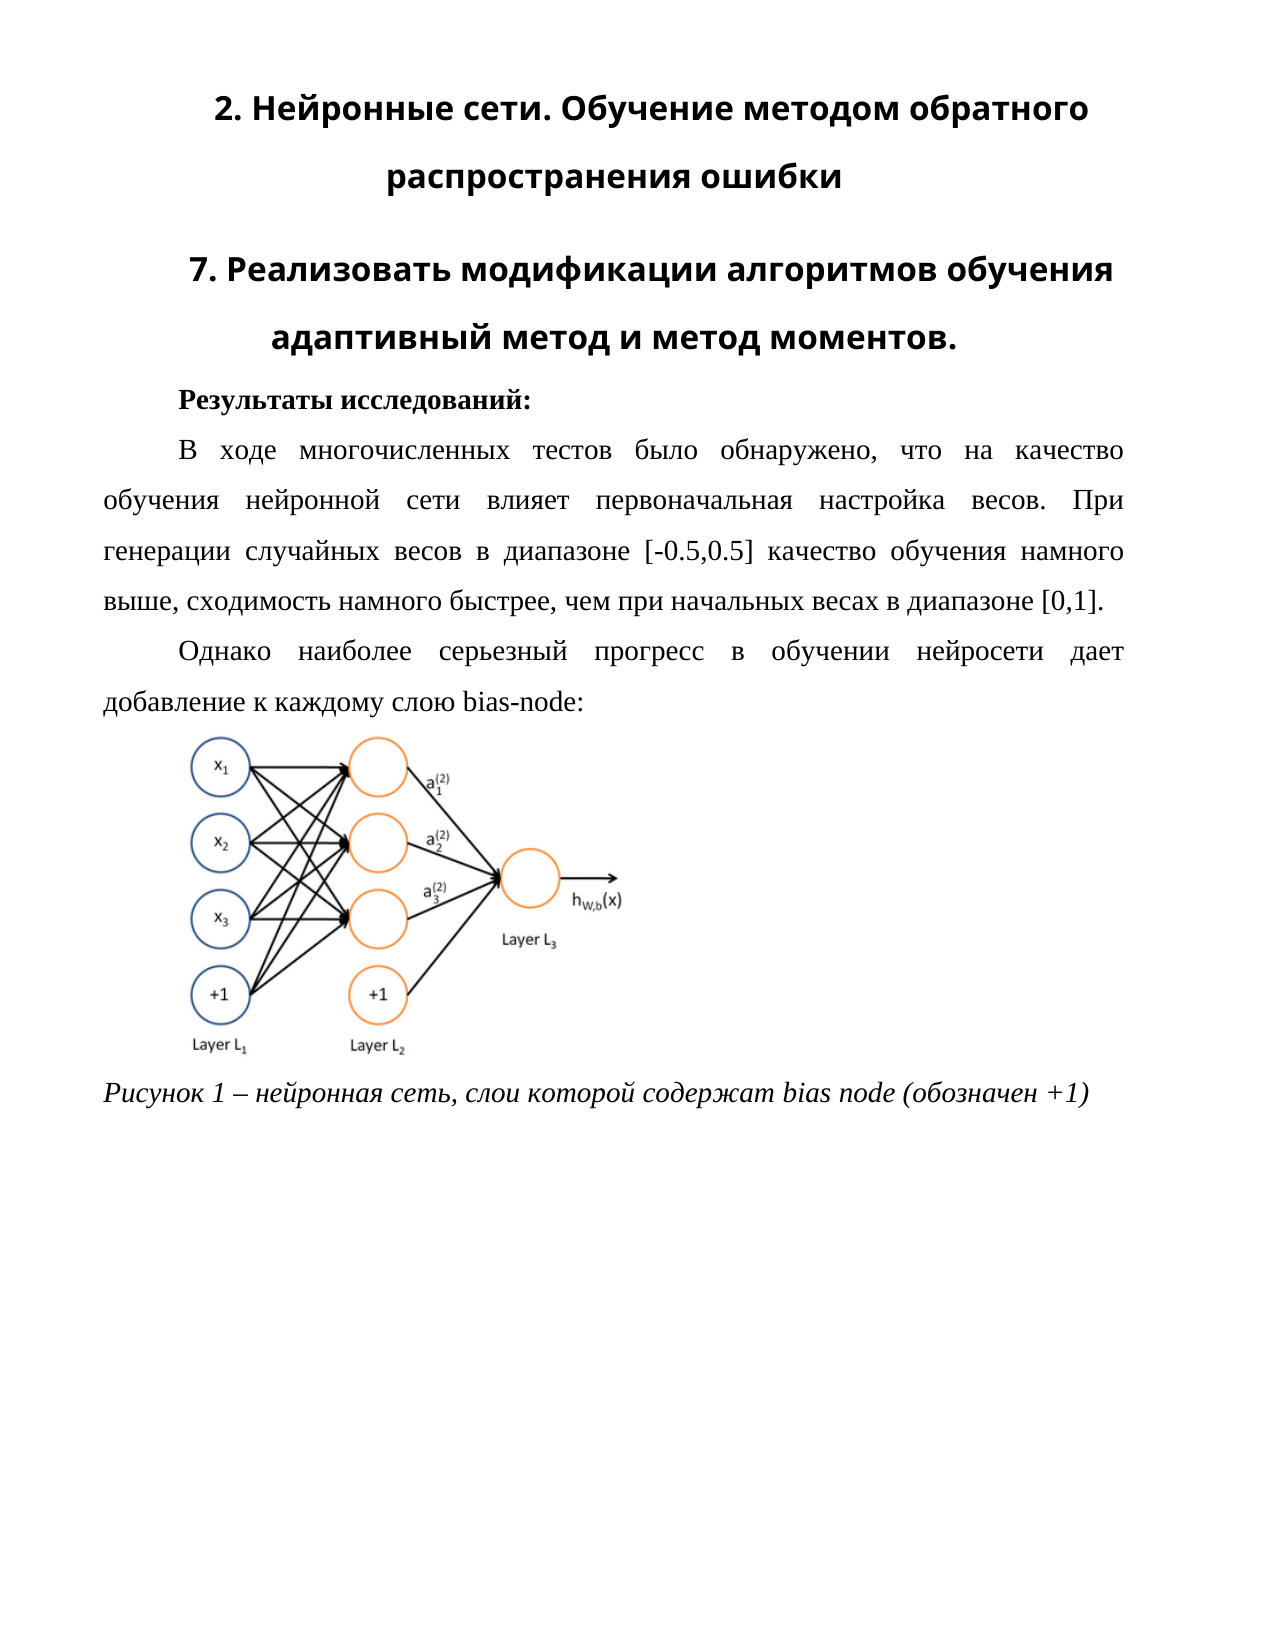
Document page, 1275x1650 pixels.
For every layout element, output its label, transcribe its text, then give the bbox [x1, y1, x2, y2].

text Результаты исследований: [103, 382, 1125, 415]
text Однако наиболее серьезный прогресс в обучении нейросети дает добавление к каждому слою bias-node: [103, 633, 1125, 717]
text В ходе многочисленных тестов было обнаружено, что на качество обучения нейронной сети влияет первоначальная настройка весов. При генерации случайных весов в диапазоне [-0.5,0.5] качество обучения намного выше, сходимость намного быстрее, чем при начальных весах в диапазоне [0,1]. [103, 432, 1125, 617]
text Рисунок 1 – нейронная сеть, слои которой содержат bias node (обозначен +1) [103, 1075, 1125, 1108]
picture [178, 734, 638, 1058]
subtitle 2. Нейронные сети. Обучение методом обратного распространения ошибки [103, 84, 1125, 198]
subtitle 7. Реализовать модификации алгоритмов обучения адаптивный метод и метод моментов. [103, 246, 1125, 359]
